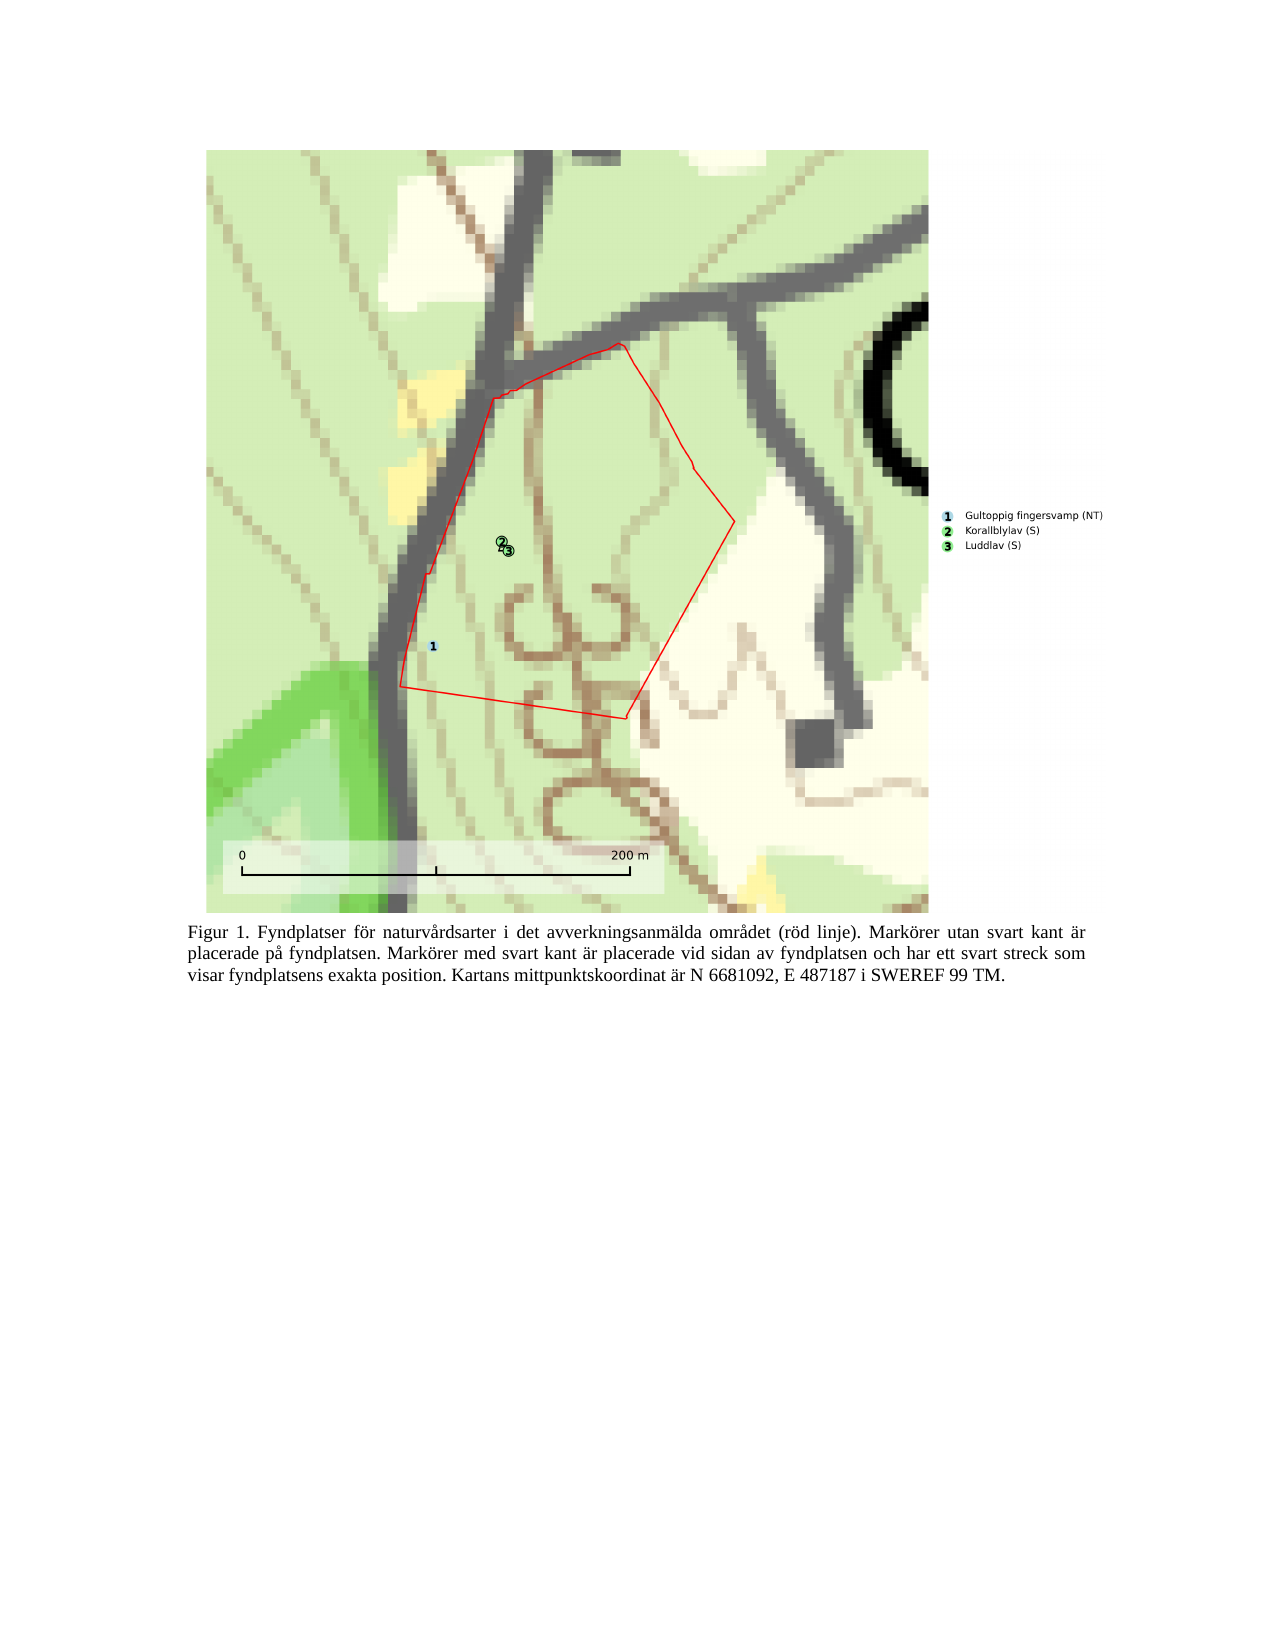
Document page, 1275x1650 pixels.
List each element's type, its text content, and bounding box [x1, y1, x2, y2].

text Figur 1. Fyndplatser för naturvårdsarter i det avverkningsanmälda området (röd linje). Markörer utan svart kant är placerade på fyndplatsen. Markörer med svart kant är placerade vid sidan av fyndplatsen och har ett svart streck som visar fyndplatsens exakta position. Kartans mittpunktskoordinat är N 6681092, E 487187 i SWEREF 99 TM. [187, 921, 1087, 985]
picture [206, 150, 1107, 913]
